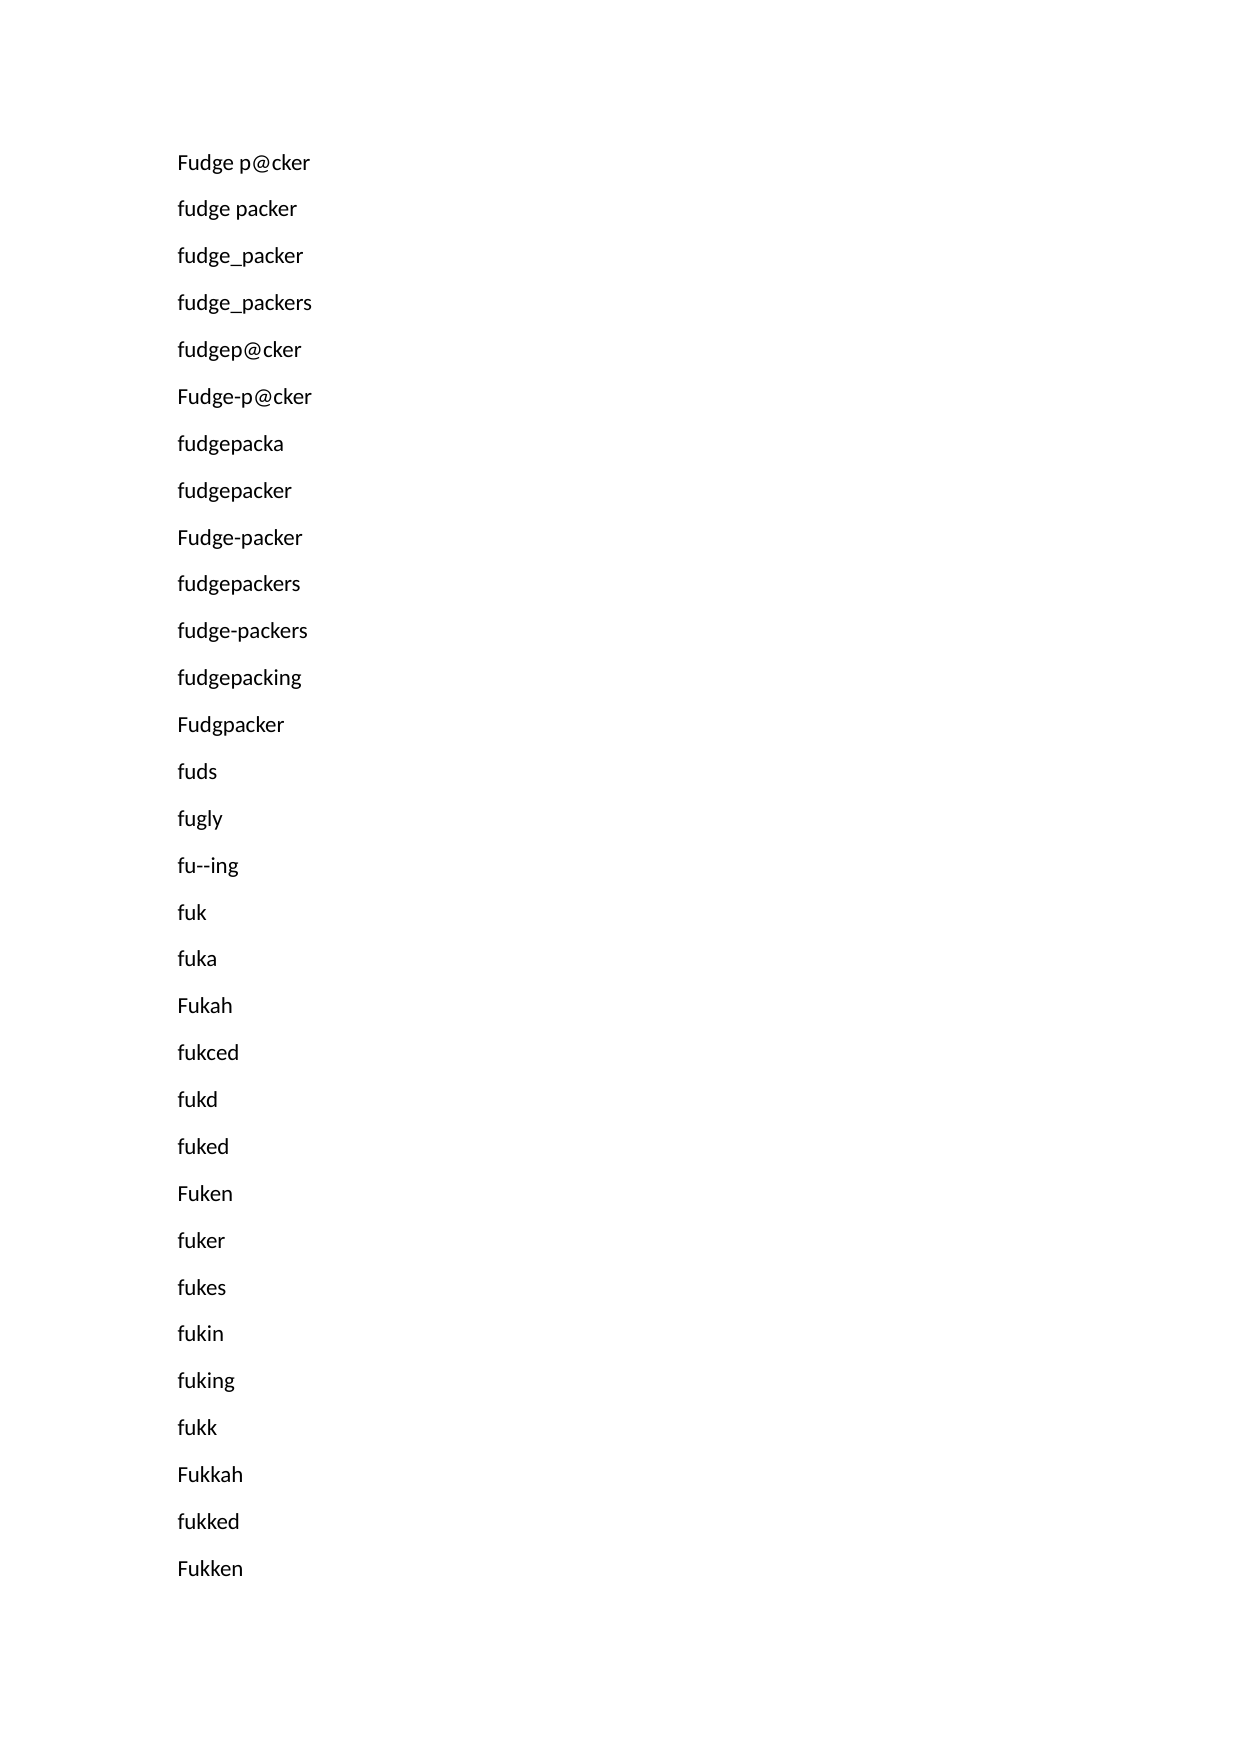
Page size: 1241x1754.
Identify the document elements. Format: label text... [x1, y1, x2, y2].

text fuka [177, 944, 1063, 972]
text fukes [177, 1273, 1063, 1301]
text fukk [177, 1413, 1063, 1441]
text fudge-packers [177, 616, 1063, 644]
text fuking [177, 1366, 1063, 1394]
text Fudge-p@cker [177, 382, 1063, 410]
text Fudge-packer [177, 523, 1063, 551]
text fudgepacka [177, 429, 1063, 457]
text fu--ing [177, 851, 1063, 879]
text fukked [177, 1507, 1063, 1535]
text fudge packer [177, 194, 1063, 222]
text Fukah [177, 991, 1063, 1019]
text fudgepacking [177, 663, 1063, 691]
text fukin [177, 1319, 1063, 1347]
text fuked [177, 1132, 1063, 1160]
text Fuken [177, 1179, 1063, 1207]
text Fukken [177, 1554, 1063, 1582]
text fudgep@cker [177, 335, 1063, 363]
text Fukkah [177, 1460, 1063, 1488]
text fukced [177, 1038, 1063, 1066]
text fugly [177, 804, 1063, 832]
text fudgepackers [177, 569, 1063, 597]
text fukd [177, 1085, 1063, 1113]
text fudge_packer [177, 241, 1063, 269]
text fuker [177, 1226, 1063, 1254]
text fuk [177, 898, 1063, 926]
text fudge_packers [177, 288, 1063, 316]
text fudgepacker [177, 476, 1063, 504]
text Fudgpacker [177, 710, 1063, 738]
text Fudge p@cker [177, 148, 1063, 176]
text fuds [177, 757, 1063, 785]
